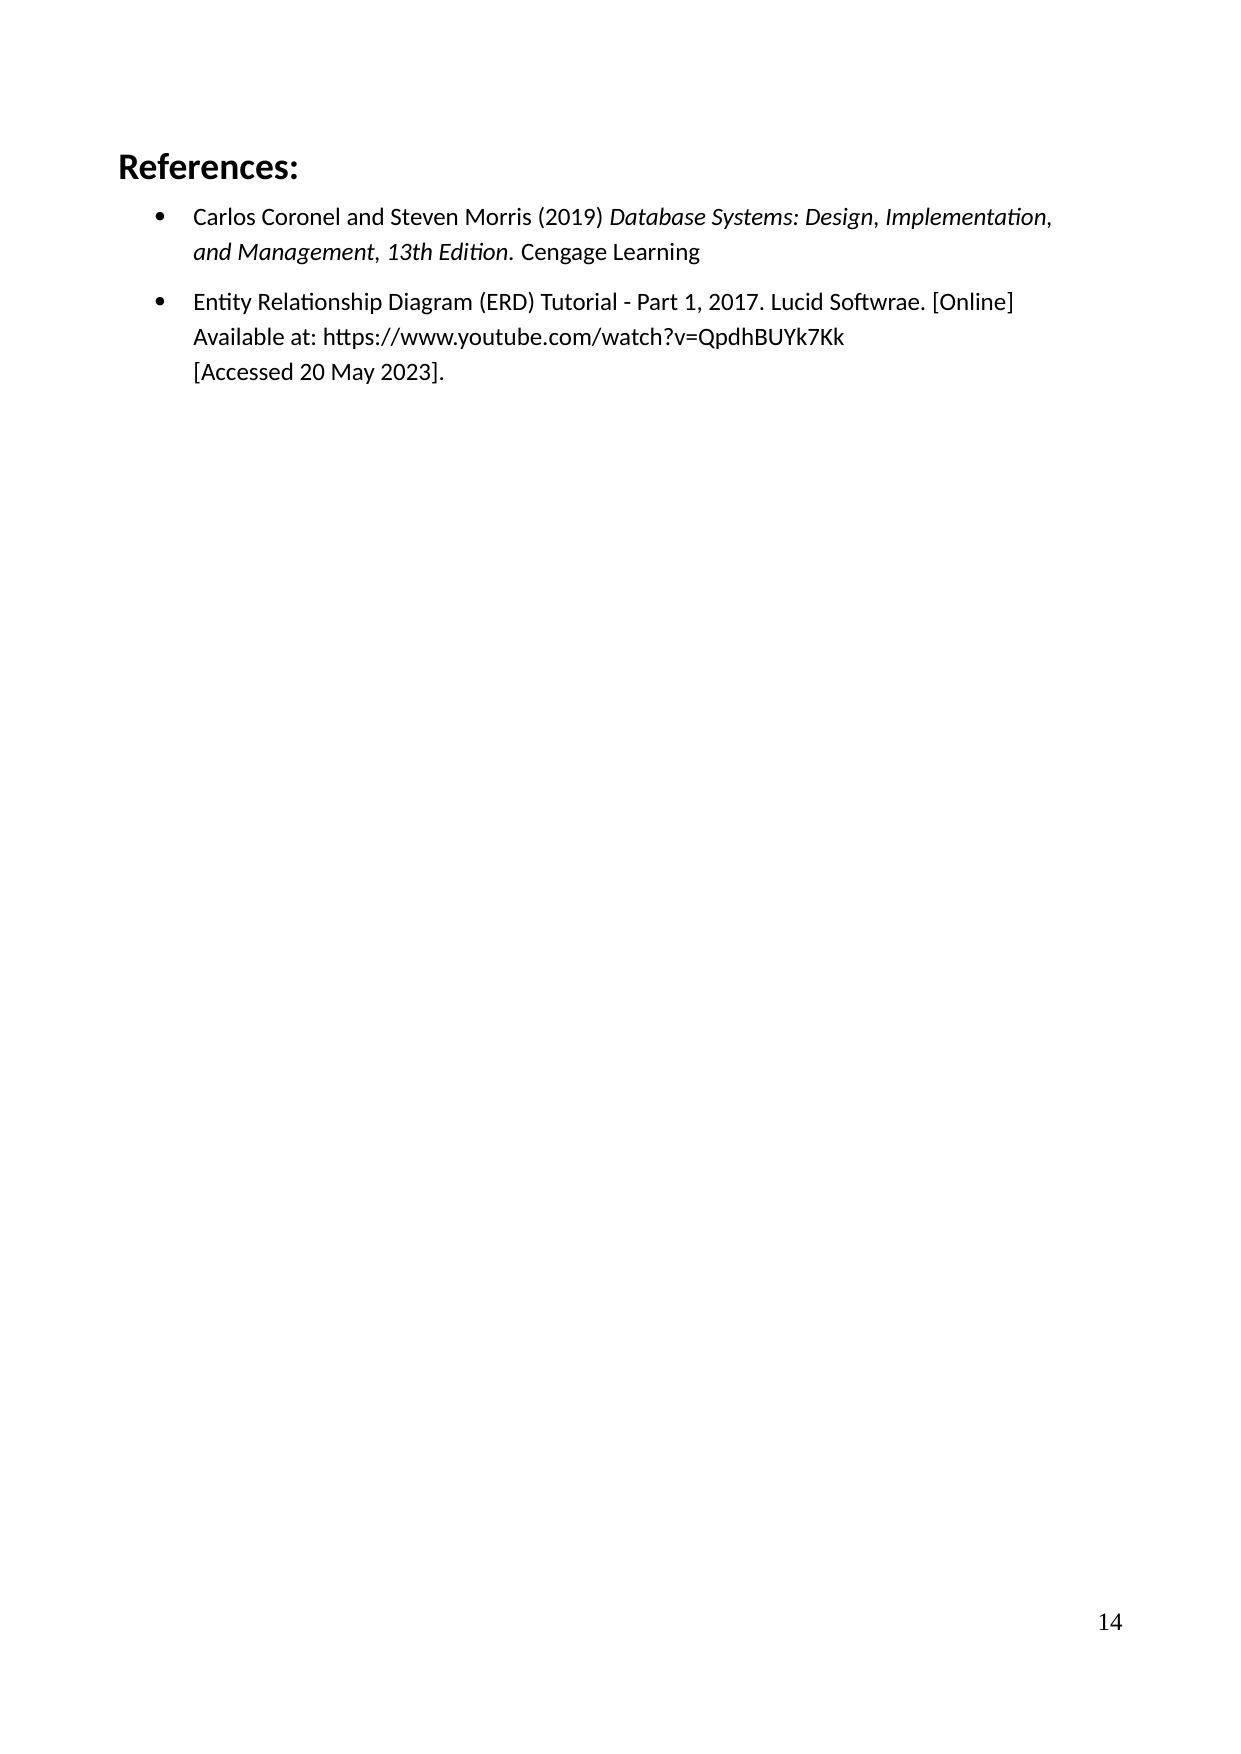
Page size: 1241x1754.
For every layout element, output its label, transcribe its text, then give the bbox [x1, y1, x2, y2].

list Carlos Coronel and Steven Morris (2019) Database Systems: Design, Implementation, and Management, 13th Edition. Cengage Learning [156, 201, 1122, 267]
subtitle References: [118, 143, 1122, 189]
list Entity Relationship Diagram (ERD) Tutorial - Part 1, 2017. Lucid Softwrae. [Online] Available at: https://www.youtube.com/watch?v=QpdhBUYk7Kk [Accessed 20 May 2023]. [156, 286, 1122, 387]
